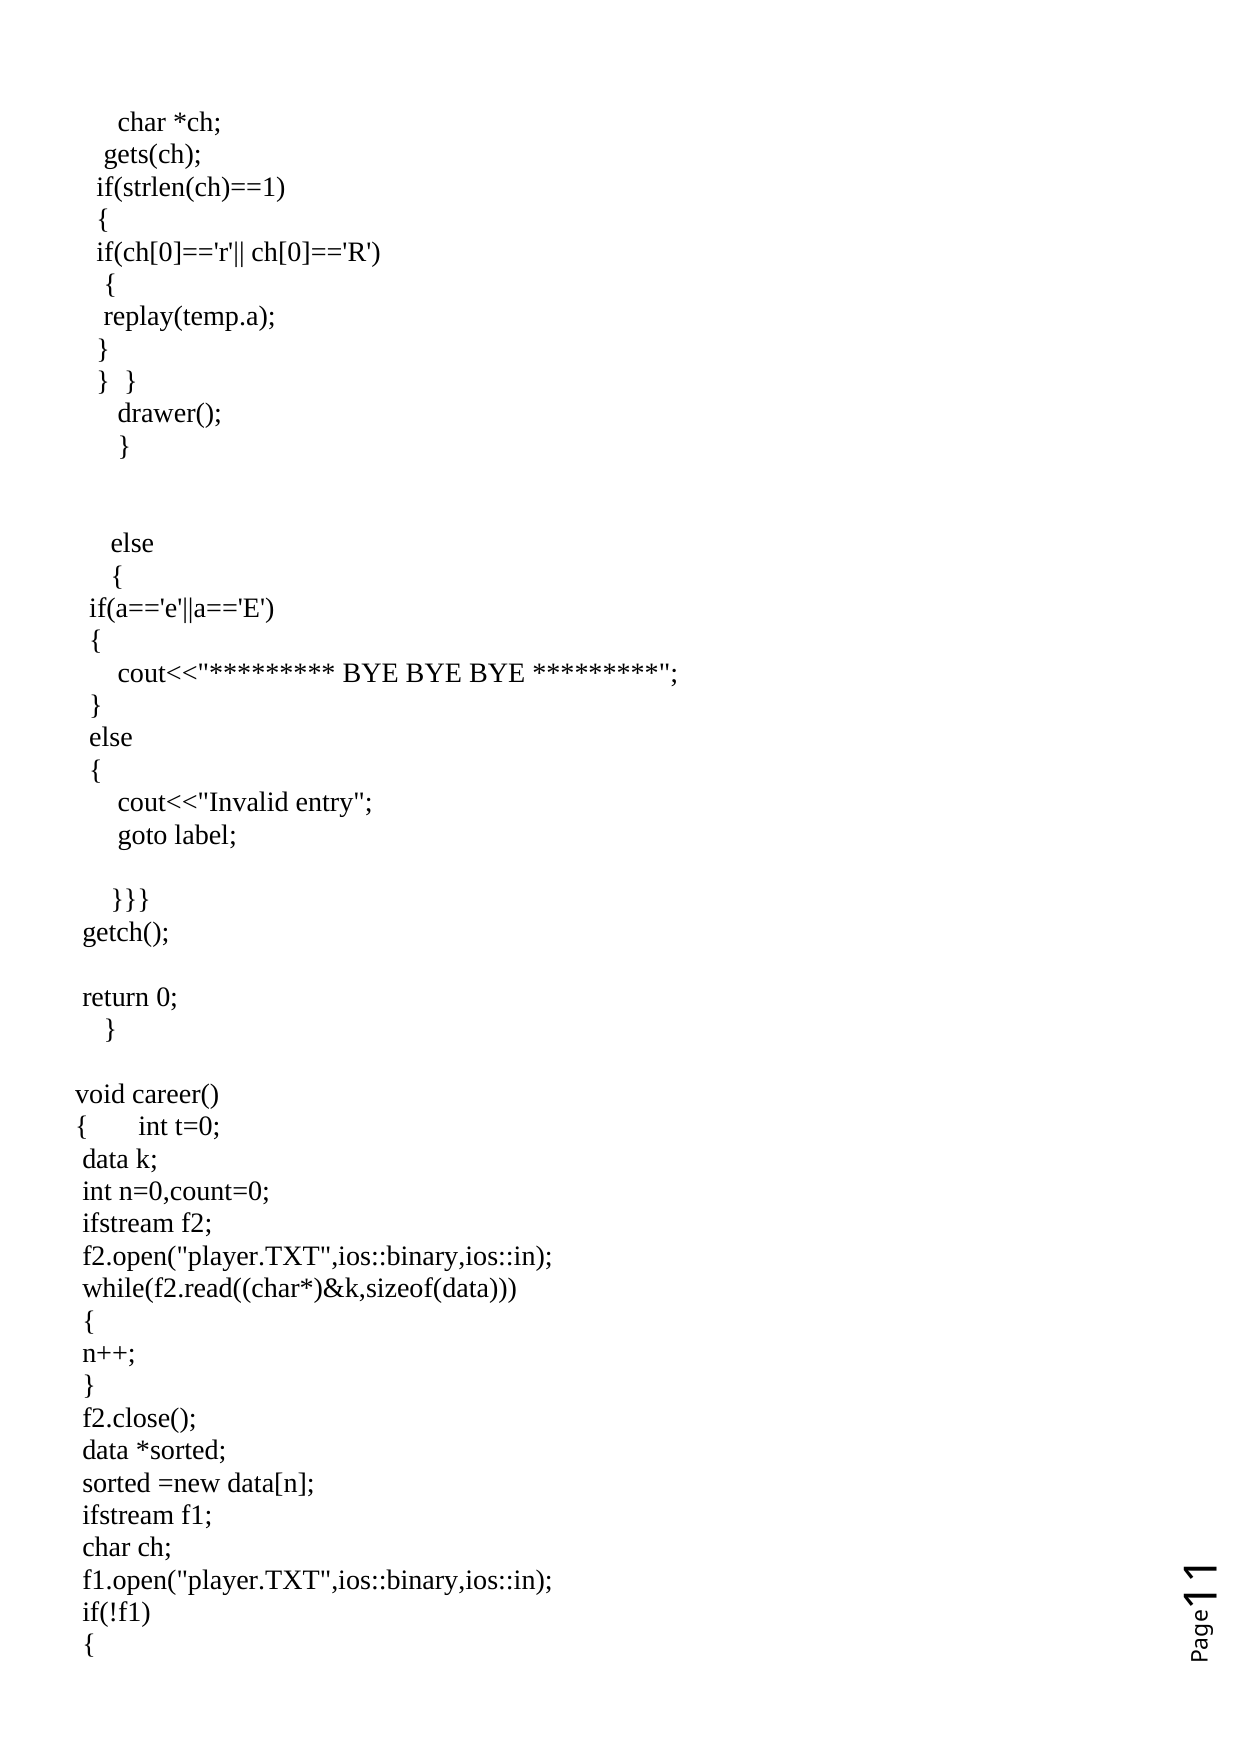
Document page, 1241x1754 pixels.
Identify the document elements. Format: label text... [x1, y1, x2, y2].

text ifstream f2; [75, 1206, 1165, 1239]
text return 0; [75, 980, 1165, 1012]
text { [75, 1628, 1165, 1660]
text { [75, 753, 1165, 785]
text { [75, 202, 1165, 234]
text sorted =new data[n]; [75, 1466, 1165, 1498]
text goto label; [75, 818, 1165, 850]
text char *ch; [75, 105, 1165, 137]
text } } [75, 364, 1165, 397]
text f2.open("player.TXT",ios::binary,ios::in); [75, 1239, 1165, 1271]
text ifstream f1; [75, 1498, 1165, 1530]
text data *sorted; [75, 1433, 1165, 1466]
text } [75, 1368, 1165, 1401]
text gets(ch); [75, 137, 1165, 170]
text } [75, 688, 1165, 721]
text { int t=0; [75, 1109, 1165, 1142]
text else [75, 526, 1165, 558]
text replay(temp.a); [75, 299, 1165, 332]
text if(strlen(ch)==1) [75, 170, 1165, 202]
text else [75, 721, 1165, 753]
text { [75, 1304, 1165, 1336]
text drawer(); [75, 397, 1165, 429]
text cout<<"Invalid entry"; [75, 785, 1165, 818]
text getch(); [75, 915, 1165, 947]
text data k; [75, 1142, 1165, 1174]
text int n=0,count=0; [75, 1174, 1165, 1206]
text { [75, 623, 1165, 656]
text while(f2.read((char*)&k,sizeof(data))) [75, 1271, 1165, 1304]
text cout<<"********* BYE BYE BYE *********"; [75, 656, 1165, 688]
text f2.close(); [75, 1401, 1165, 1433]
text void career() [75, 1077, 1165, 1109]
text }}} [75, 882, 1165, 915]
text if(a=='e'||a=='E') [75, 591, 1165, 623]
text if(!f1) [75, 1595, 1165, 1628]
text { [75, 558, 1165, 591]
text if(ch[0]=='r'|| ch[0]=='R') [75, 234, 1165, 267]
text n++; [75, 1336, 1165, 1368]
text } [75, 429, 1165, 461]
text char ch; [75, 1530, 1165, 1563]
text { [75, 267, 1165, 299]
text } [75, 332, 1165, 364]
text } [75, 1012, 1165, 1044]
text f1.open("player.TXT",ios::binary,ios::in); [75, 1563, 1165, 1595]
